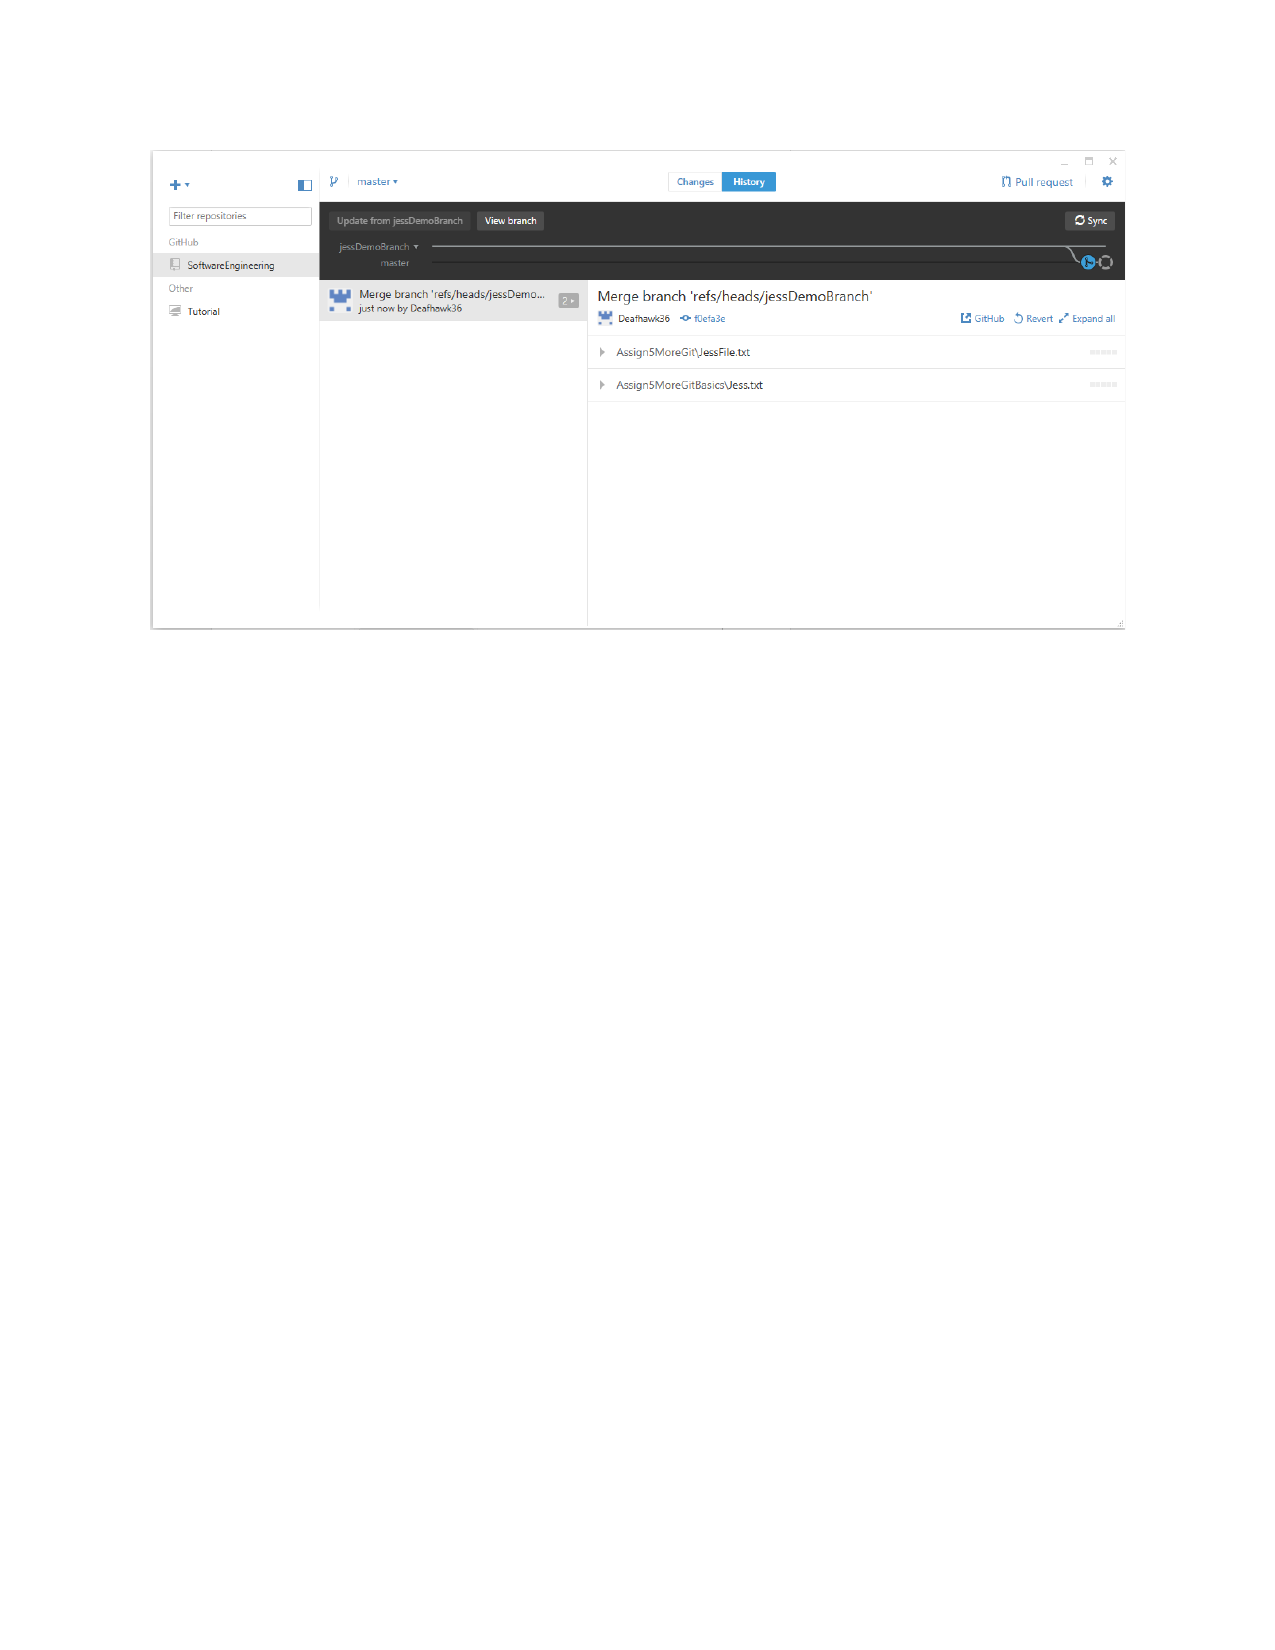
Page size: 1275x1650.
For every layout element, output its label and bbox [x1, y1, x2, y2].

picture [150, 150, 1125, 630]
